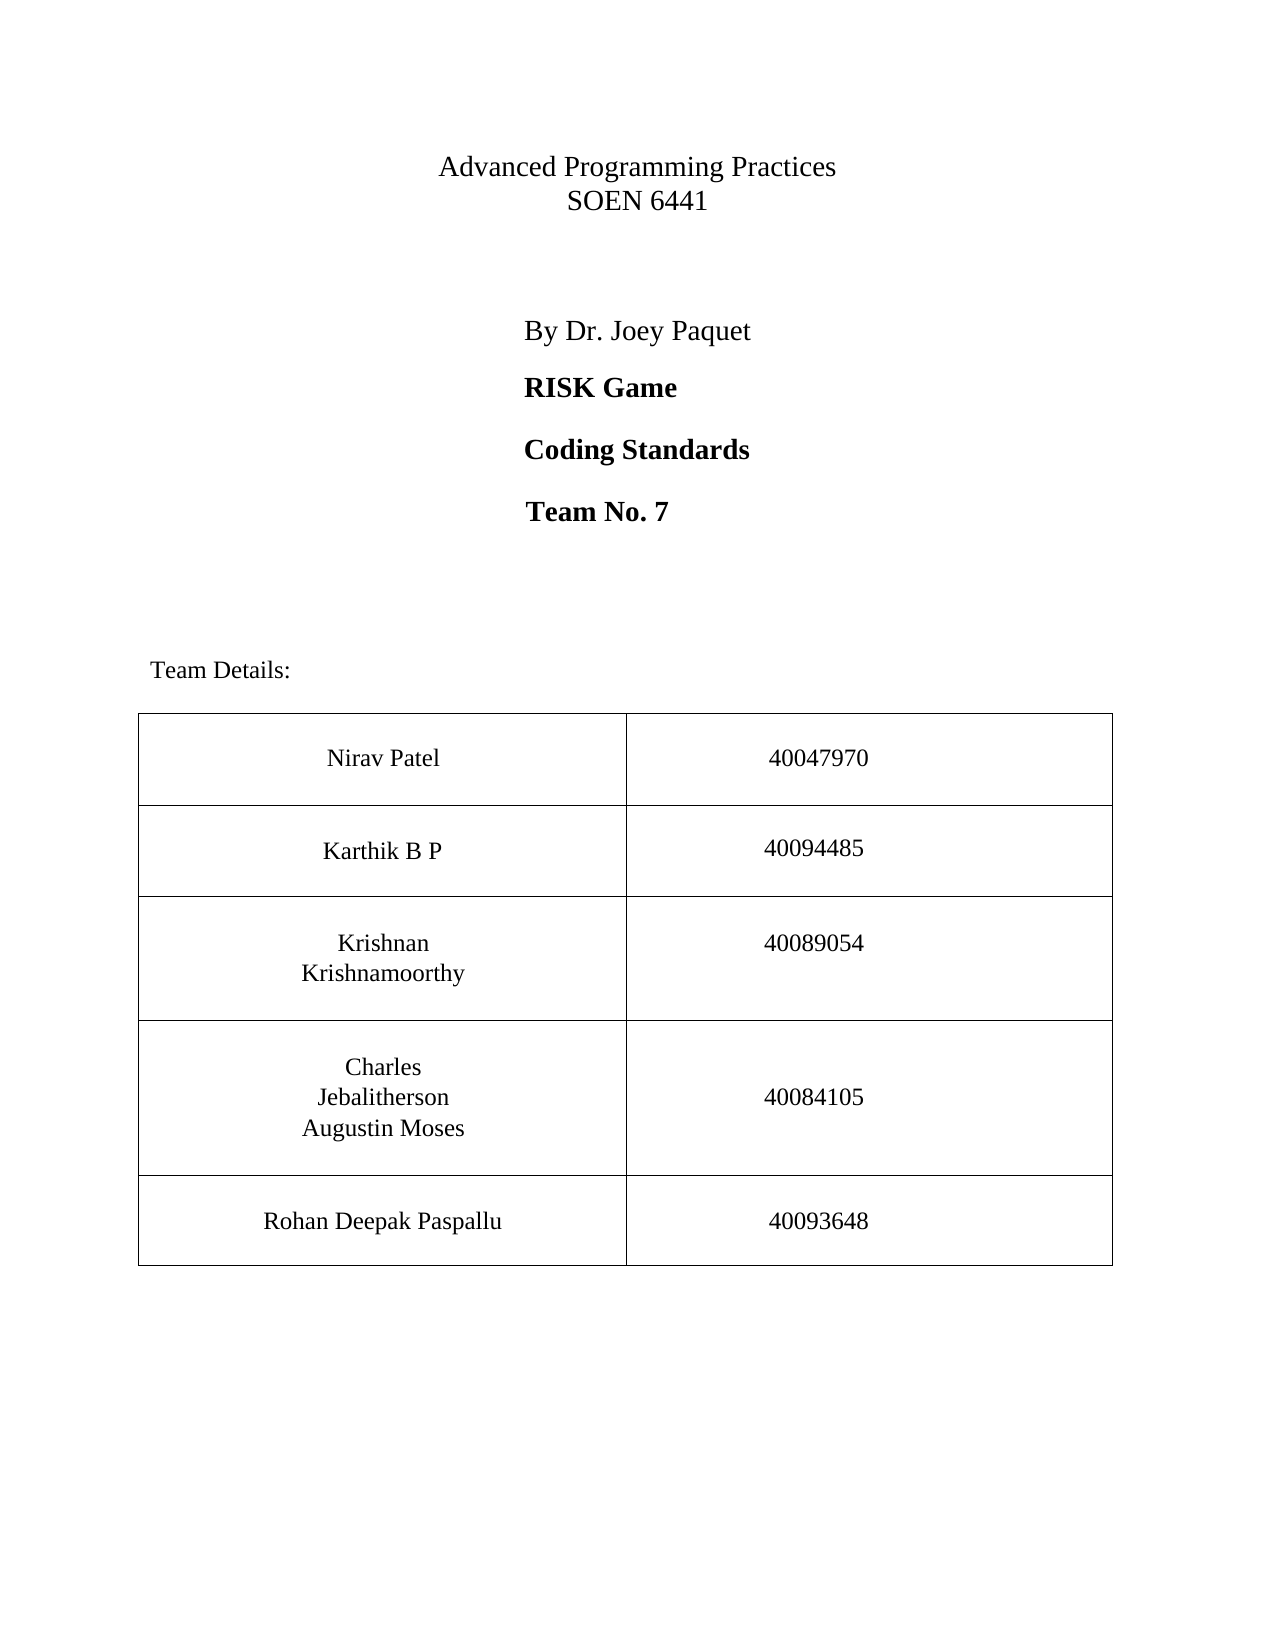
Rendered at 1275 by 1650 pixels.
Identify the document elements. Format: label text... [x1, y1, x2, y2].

table_cell 40089054 [627, 897, 1112, 1020]
text SOEN 6441 [169, 183, 1106, 216]
text Advanced Programming Practices [169, 149, 1105, 183]
table_cell Karthik B P [139, 806, 626, 896]
text Team Details: [150, 655, 1137, 684]
text RISK Game [137, 370, 924, 403]
table_cell Krishnan Krishnamoorthy [139, 897, 626, 1020]
text Coding Standards [137, 432, 924, 466]
table_cell 40093648 [627, 1176, 1112, 1265]
table_header Nirav Patel [139, 714, 626, 805]
text By Dr. Joey Paquet [169, 313, 1106, 346]
text Team No. 7 [350, 494, 924, 528]
table_cell Rohan Deepak Paspallu [139, 1176, 626, 1265]
table_cell 40094485 [627, 806, 1112, 896]
table_cell 40084105 [627, 1021, 1112, 1174]
table_header 40047970 [627, 714, 1112, 805]
table_cell Charles Jebalitherson Augustin Moses [139, 1021, 626, 1174]
